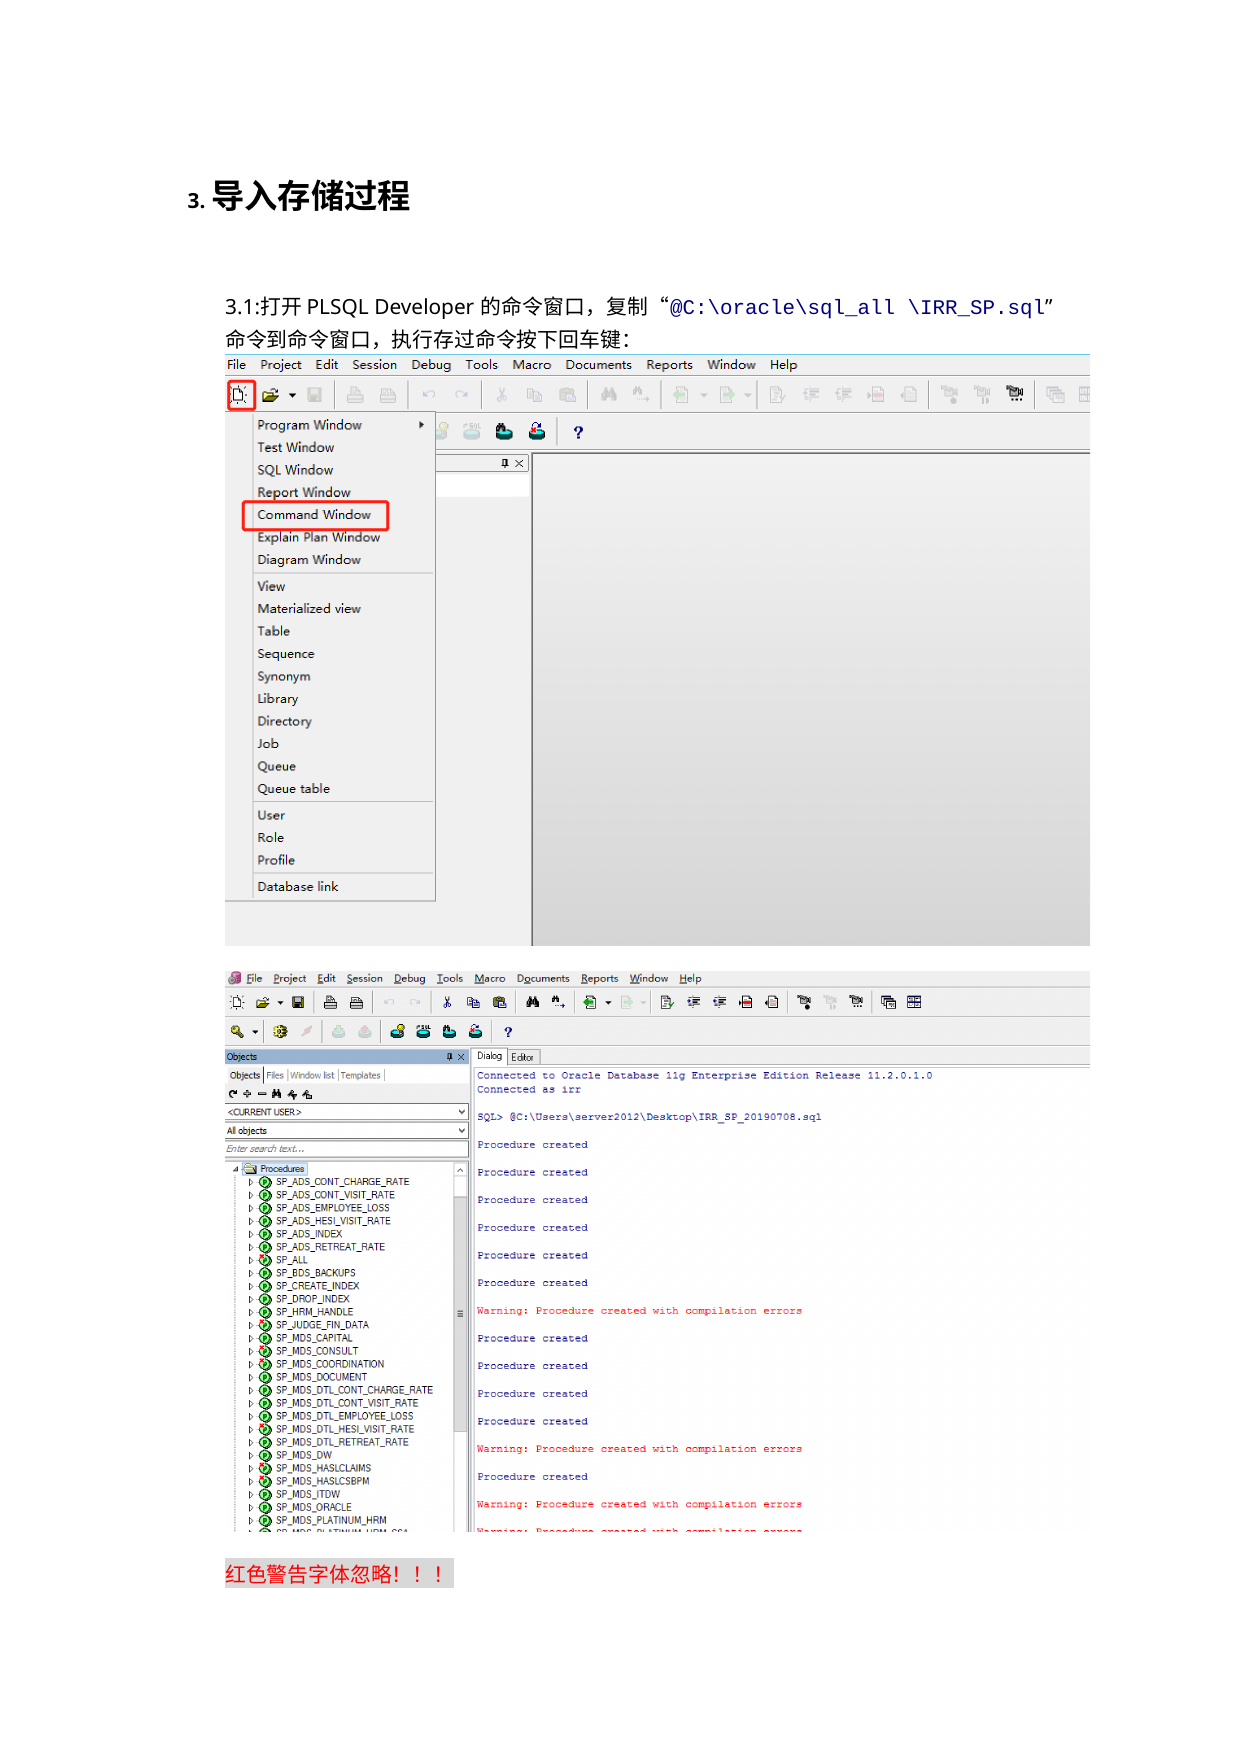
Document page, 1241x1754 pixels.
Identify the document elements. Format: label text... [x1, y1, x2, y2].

subtitle 3. 导入存储过程 [187, 162, 1053, 227]
list 红色警告字体忽略！！！ [225, 1557, 1053, 1589]
list 3.1:打开PLSQL Developer 的命令窗口，复制“@C:\oracle\sql_all \IRR_SP.sql”命令到命令窗口，执行存过命令按下回车键： [225, 289, 1053, 354]
picture [225, 354, 1091, 946]
picture [225, 971, 1091, 1532]
